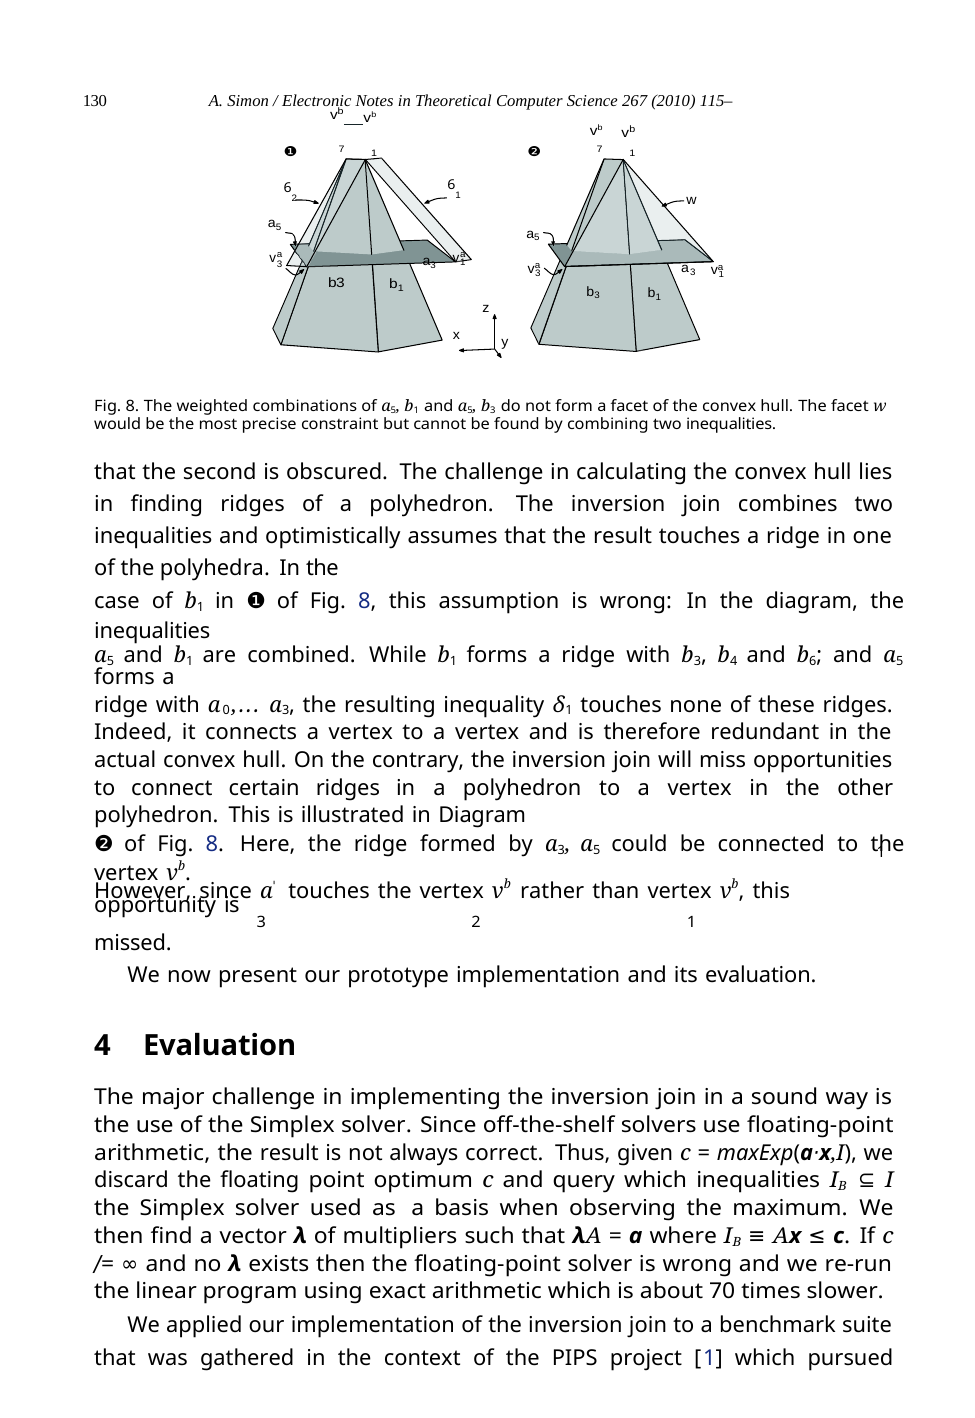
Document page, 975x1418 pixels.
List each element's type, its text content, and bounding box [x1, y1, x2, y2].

text that the second is obscured. The challenge in calculating the convex hull lies in finding ridges of a polyhedron. The inversion join combines two inequalities and optimistically assumes that the result touches a ridge in one of the polyhedra. In the [94, 456, 893, 582]
picture [298, 243, 310, 249]
text missed. [94, 931, 904, 955]
text The major challenge in implementing the inversion join in a sound way is the use of the Simplex solver. Since off-the-shelf solvers use floating-point arithmetic, the result is not always correct. Thus, given c = maxExp(a·x,I), we discard the floating point optimum c and query which inequalities IB ⊆ I the Simplex solver used as a basis when observing the maximum. We then find a vector λ of multipliers such that λA = a where IB ≡ Ax ≤ c. If c /= ∞ and no λ exists then the floating-point solver is wrong and we re-run the linear program using exact arithmetic which is about 70 times slower. [94, 1083, 893, 1304]
text b3 b1 [328, 275, 904, 293]
text ❷ of Fig. 8. Here, the ridge formed by a3, a5 could be connected to the vertex vb. [94, 828, 904, 886]
text a5 [268, 215, 904, 232]
text z [71, 300, 901, 316]
text a5 and b1 are combined. While b1 forms a ridge with b3, b4 and b6; and a5 forms a [94, 645, 904, 689]
text x y [71, 326, 891, 349]
text However, since a' touches the vertex vb rather than vertex vb, this opportunity is [201, 887, 904, 915]
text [94, 1309, 893, 1371]
text 3 a3 a [277, 249, 904, 271]
picture [285, 232, 298, 249]
text case of b1 in ❶ of Fig. 8, this assumption is wrong: In the diagram, the inequalities [94, 584, 904, 645]
picture [543, 232, 555, 246]
text Fig. 8. The weighted combinations of a5, b1 and a5, b3 do not form a facet of the convex hull. The facet w [94, 396, 904, 416]
text would be the most precise constraint but cannot be found by combining two inequalities. [94, 416, 904, 433]
text 3 2 1 [256, 915, 904, 931]
subtitle Evaluation [94, 1024, 904, 1064]
text We now present our prototype implementation and its evaluation. [127, 959, 904, 989]
text ❶ 7 1 ❷ 7 1 [283, 142, 904, 160]
text ridge with a0,... a3, the resulting inequality δ1 touches none of these ridges. Indeed, it connects a vertex to a vertex and is therefore redundant in the actual convex hull. On the contrary, the inversion join will miss opportunities to connect certain ridges in a polyhedron to a vertex in the other polyhedron. This is illustrated in Diagram [94, 690, 893, 828]
